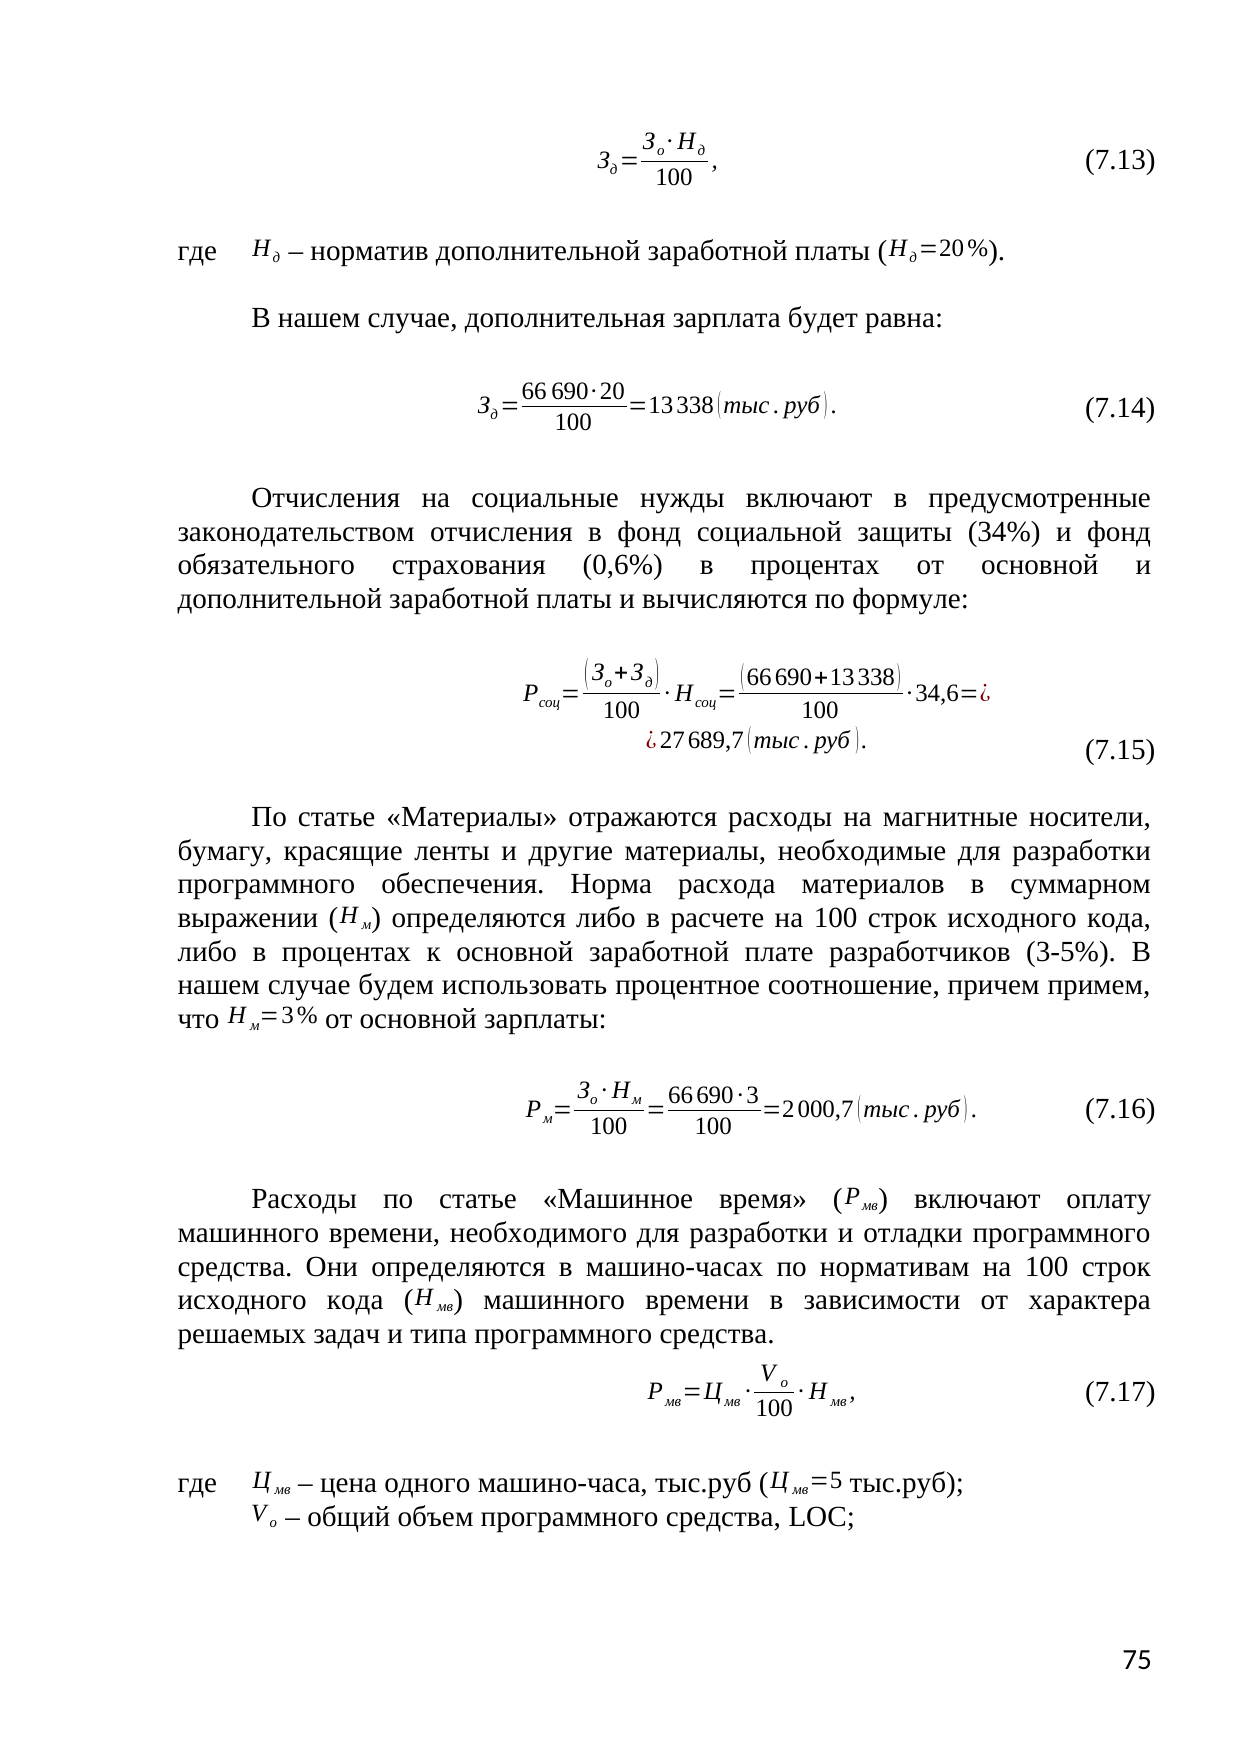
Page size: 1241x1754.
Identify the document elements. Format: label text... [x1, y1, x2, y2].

text В нашем случае, дополнительная зарплата будет равна: [177, 301, 1152, 334]
table_header (7.15) [1074, 648, 1167, 766]
table_header (7.14) [1074, 368, 1167, 447]
text По статье «Материалы» отражаются расходы на магнитные носители, бумагу, красящие ленты и другие материалы, необходимые для разработки программного обеспечения. Норма расхода материалов в суммарном выражении () определяются либо в расчете на 100 строк исходного кода, либо в процентах к основной заработной плате разработчиков (3-5%). В нашем случае будем использовать процентное соотношение, причем примем, что от основной зарплаты: [177, 799, 1152, 1034]
table_header [166, 368, 1073, 447]
table_header [166, 1068, 1073, 1148]
table_header (7.16) [1074, 1068, 1167, 1148]
text – общий объем программного средства, LOC; [177, 1499, 1152, 1532]
text Расходы по статье «Машинное время» () включают оплату машинного времени, необходимого для разработки и отладки программного средства. Они определяются в машино-часах по нормативам на 100 строк исходного кода () машинного времени в зависимости от характера решаемых задач и типа программного средства. [177, 1182, 1152, 1349]
table_header [166, 118, 1073, 200]
table_header (7.17) [1074, 1349, 1167, 1432]
table_header [166, 1349, 1073, 1432]
table_header (7.13) [1074, 118, 1167, 200]
text где – цена одного машино-часа, тыс.руб ( тыс.руб); [177, 1465, 1152, 1499]
table_header [251, 648, 1073, 766]
text Отчисления на социальные нужды включают в предусмотренные законодательством отчисления в фонд социальной защиты (34%) и фонд обязательного страхования (0,6%) в процентах от основной и дополнительной заработной платы и вычисляются по формуле: [177, 480, 1152, 614]
text где – норматив дополнительной заработной платы (). [177, 233, 1152, 267]
